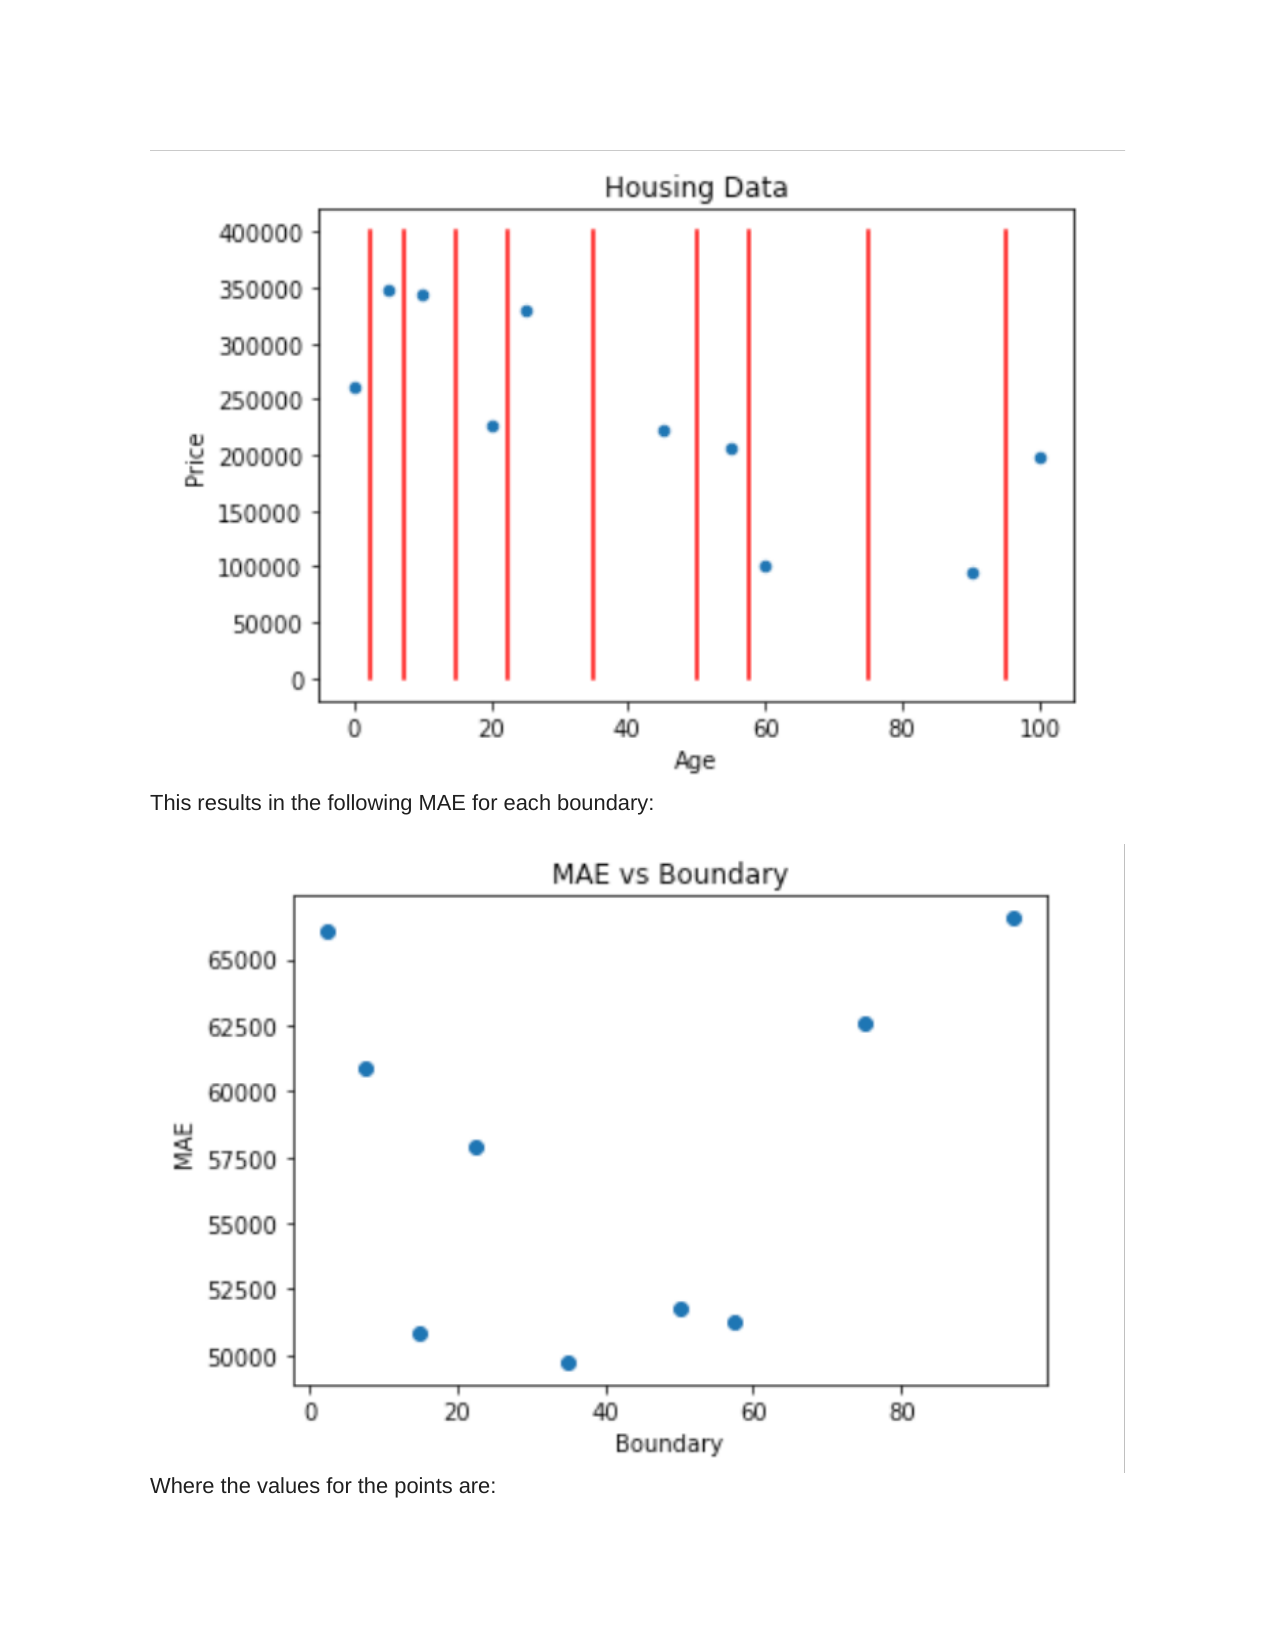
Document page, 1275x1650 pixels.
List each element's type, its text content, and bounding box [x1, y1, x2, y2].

text Where the values for the points are: [150, 1473, 1125, 1498]
text This results in the following MAE for each boundary: [150, 790, 1125, 815]
picture [150, 150, 1125, 790]
picture [150, 844, 1125, 1473]
